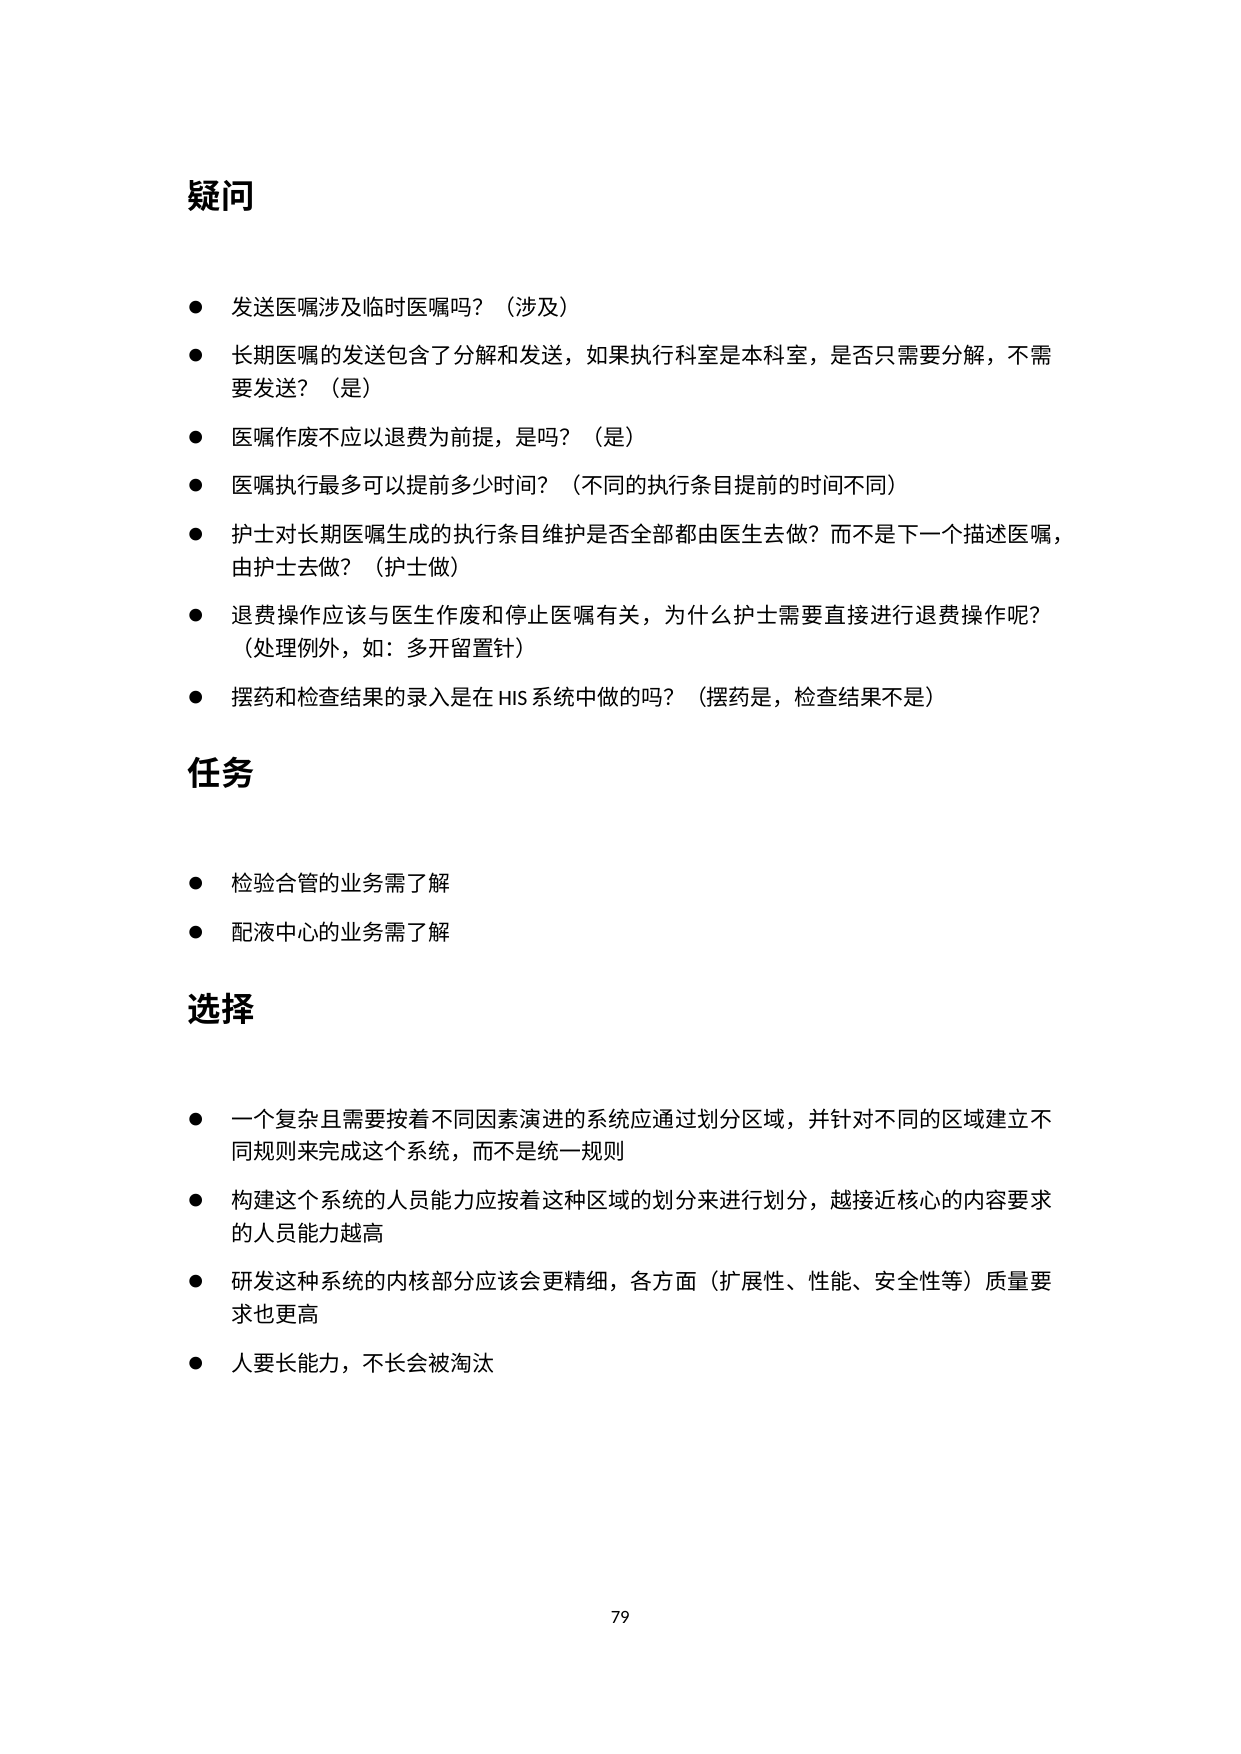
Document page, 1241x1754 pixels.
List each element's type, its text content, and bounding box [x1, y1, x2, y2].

list 发送医嘱涉及临时医嘱吗？（涉及） [187, 289, 1053, 322]
subtitle 任务 [187, 739, 1053, 804]
list 构建这个系统的人员能力应按着这种区域的划分来进行划分，越接近核心的内容要求的人员能力越高 [187, 1183, 1053, 1248]
list 摆药和检查结果的录入是在HIS系统中做的吗？（摆药是，检查结果不是） [187, 679, 1053, 712]
list 检验合管的业务需了解 [187, 866, 1053, 898]
list 配液中心的业务需了解 [187, 915, 1053, 947]
list 长期医嘱的发送包含了分解和发送，如果执行科室是本科室，是否只需要分解，不需要发送？（是） [187, 338, 1053, 403]
subtitle 疑问 [187, 162, 1053, 227]
list 退费操作应该与医生作废和停止医嘱有关，为什么护士需要直接进行退费操作呢？（处理例外，如：多开留置针） [187, 598, 1053, 663]
list 护士对长期医嘱生成的执行条目维护是否全部都由医生去做？而不是下一个描述医嘱，由护士去做？（护士做） [187, 517, 1053, 582]
list 医嘱执行最多可以提前多少时间？（不同的执行条目提前的时间不同） [187, 468, 1053, 500]
list 人要长能力，不长会被淘汰 [187, 1345, 1053, 1378]
subtitle 选择 [187, 974, 1053, 1039]
list 研发这种系统的内核部分应该会更精细，各方面（扩展性、性能、安全性等）质量要求也更高 [187, 1264, 1053, 1329]
list 一个复杂且需要按着不同因素演进的系统应通过划分区域，并针对不同的区域建立不同规则来完成这个系统，而不是统一规则 [187, 1101, 1053, 1166]
list 医嘱作废不应以退费为前提，是吗？（是） [187, 419, 1053, 452]
